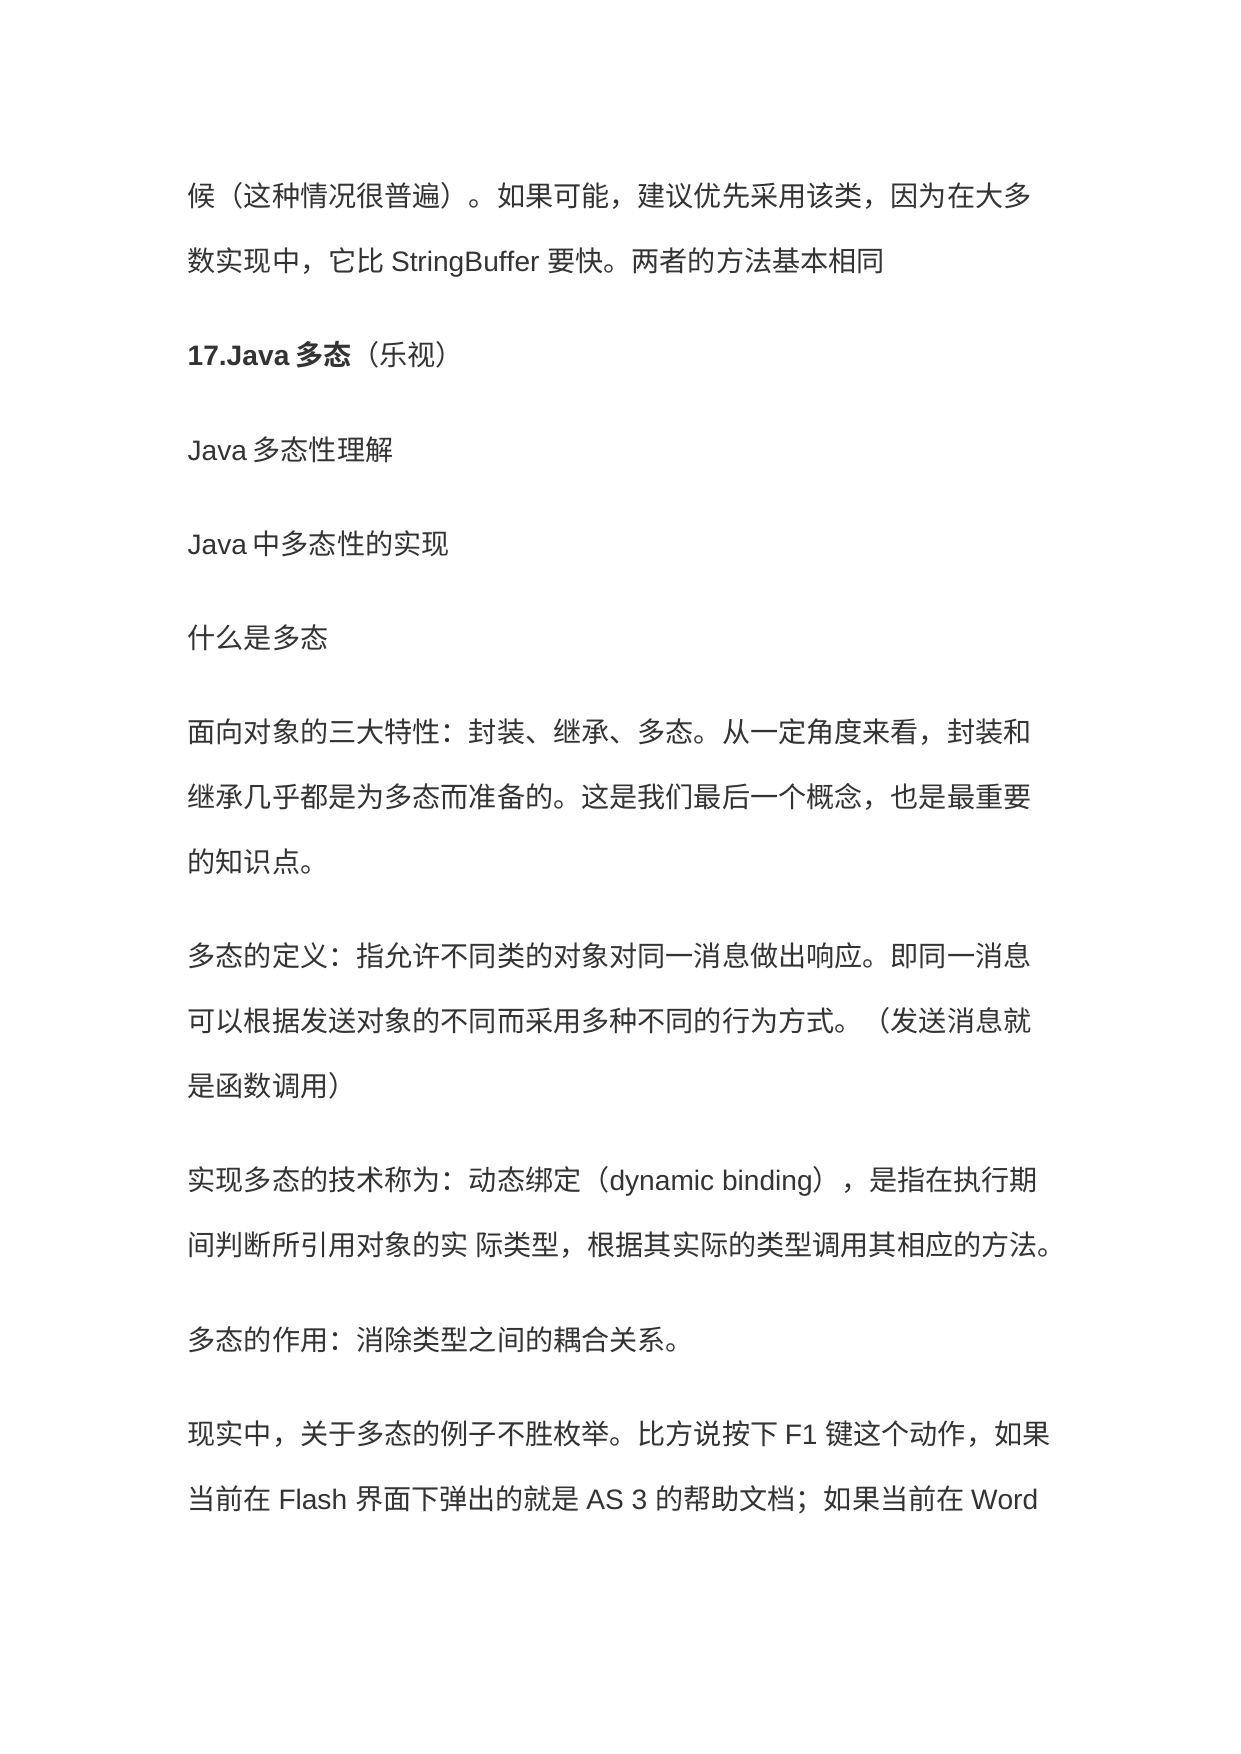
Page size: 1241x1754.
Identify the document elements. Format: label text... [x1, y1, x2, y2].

text 什么是多态 [187, 604, 1053, 669]
text 多态的定义：指允许不同类的对象对同一消息做出响应。即同一消息可以根据发送对象的不同而采用多种不同的行为方式。（发送消息就是函数调用） [187, 922, 1053, 1117]
text 多态的作用：消除类型之间的耦合关系。 [187, 1305, 1053, 1370]
text Java多态性理解 [187, 415, 1053, 480]
text 17.Java多态（乐视） [187, 321, 1053, 386]
text 面向对象的三大特性：封装、继承、多态。从一定角度来看，封装和继承几乎都是为多态而准备的。这是我们最后一个概念，也是最重要的知识点。 [187, 698, 1053, 893]
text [187, 1399, 1053, 1529]
text Java中多态性的实现 [187, 509, 1053, 574]
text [187, 162, 1053, 292]
text 实现多态的技术称为：动态绑定（dynamic binding），是指在执行期间判断所引用对象的实 际类型，根据其实际的类型调用其相应的方法。 [187, 1146, 1053, 1276]
